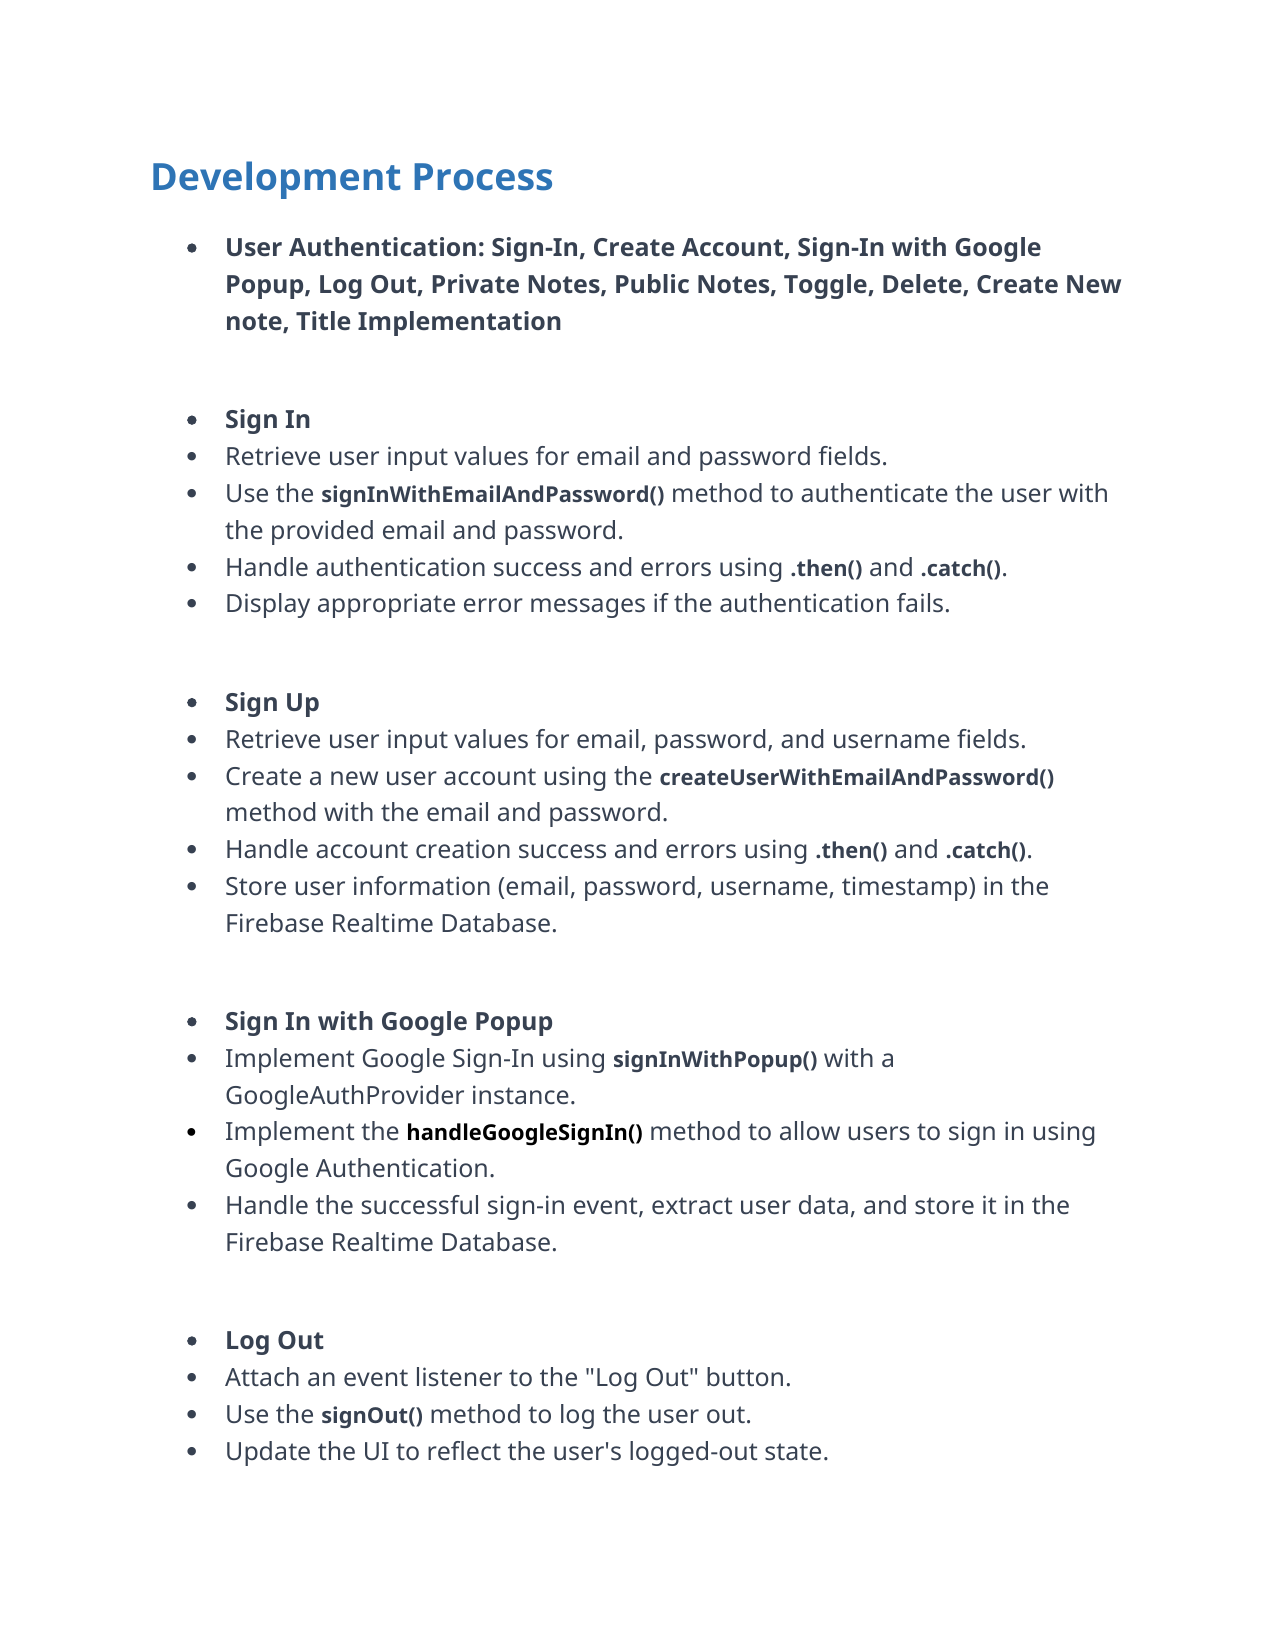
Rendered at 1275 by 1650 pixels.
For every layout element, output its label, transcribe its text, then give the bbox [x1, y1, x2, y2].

list Handle authentication success and errors using .then() and .catch(). [187, 549, 1125, 583]
list Retrieve user input values for email, password, and username fields. [187, 721, 1125, 755]
list Handle the successful sign-in event, extract user data, and store it in the Firebase Realtime Database. [187, 1188, 1125, 1258]
list Log Out [187, 1323, 1125, 1357]
list Use the signInWithEmailAndPassword() method to authenticate the user with the provided email and password. [187, 476, 1125, 547]
list Create a new user account using the createUserWithEmailAndPassword() method with the email and password. [187, 758, 1125, 829]
list Implement Google Sign-In using signInWithPopup() with a GoogleAuthProvider instance. [187, 1041, 1125, 1111]
list Display appropriate error messages if the authentication fails. [187, 586, 1125, 620]
list Use the signOut() method to log the user out. [187, 1396, 1125, 1431]
list User Authentication: Sign-In, Create Account, Sign-In with Google Popup, Log Out, Private Notes, Public Notes, Toggle, Delete, Create New note, Title Implementation [187, 230, 1125, 338]
subtitle Development Process [150, 150, 1125, 201]
list Sign Up [187, 684, 1125, 719]
list Attach an event listener to the "Log Out" button. [187, 1360, 1125, 1394]
list Handle account creation success and errors using .then() and .catch(). [187, 832, 1125, 866]
list Update the UI to reflect the user's logged-out state. [187, 1433, 1125, 1467]
list Implement the handleGoogleSignIn() method to allow users to sign in using Google Authentication. [187, 1114, 1125, 1185]
list Store user information (email, password, username, timestamp) in the Firebase Realtime Database. [187, 868, 1125, 939]
list Sign In with Google Popup [187, 1004, 1125, 1038]
list Retrieve user input values for email and password fields. [187, 439, 1125, 473]
list Sign In [187, 402, 1125, 436]
